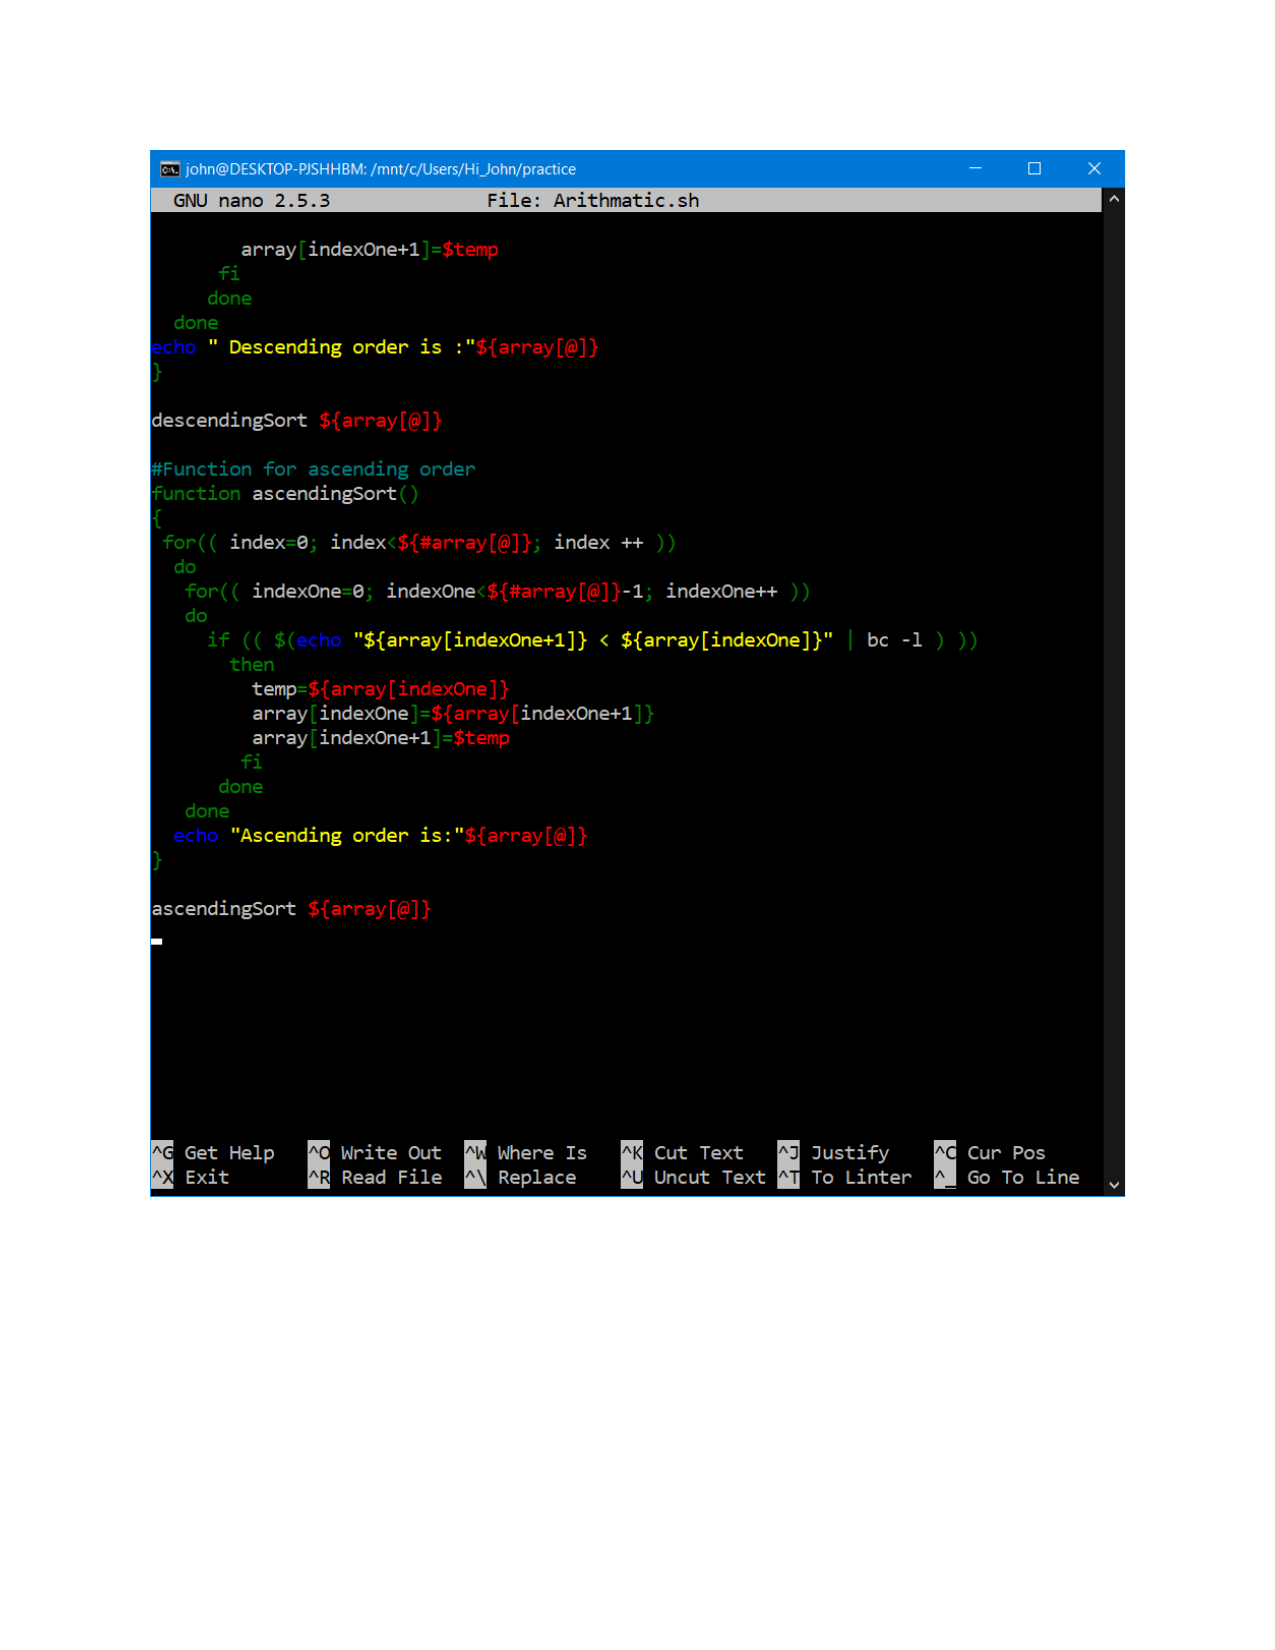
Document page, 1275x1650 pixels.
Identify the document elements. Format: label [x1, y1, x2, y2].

picture [150, 150, 1125, 1197]
